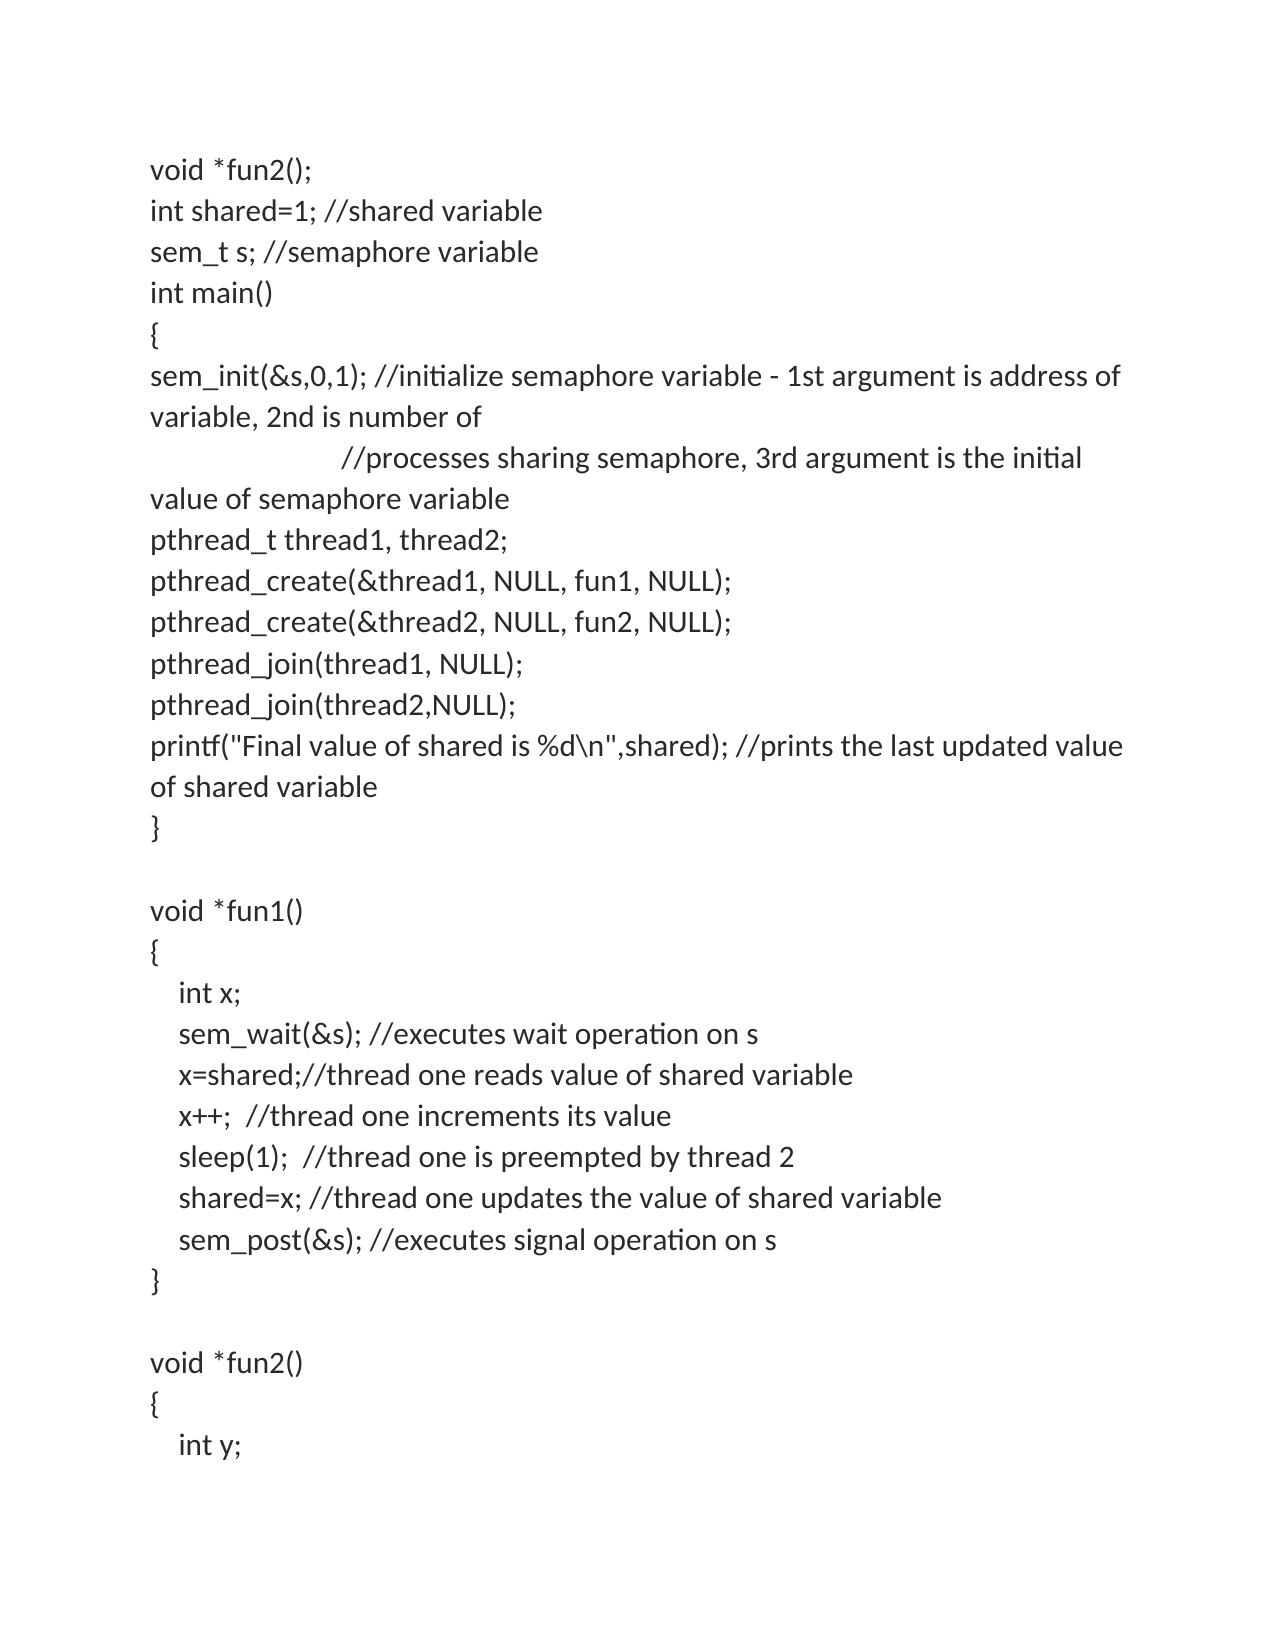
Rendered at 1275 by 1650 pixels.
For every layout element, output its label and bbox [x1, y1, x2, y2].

text [150, 150, 1125, 726]
text [150, 764, 1125, 1464]
